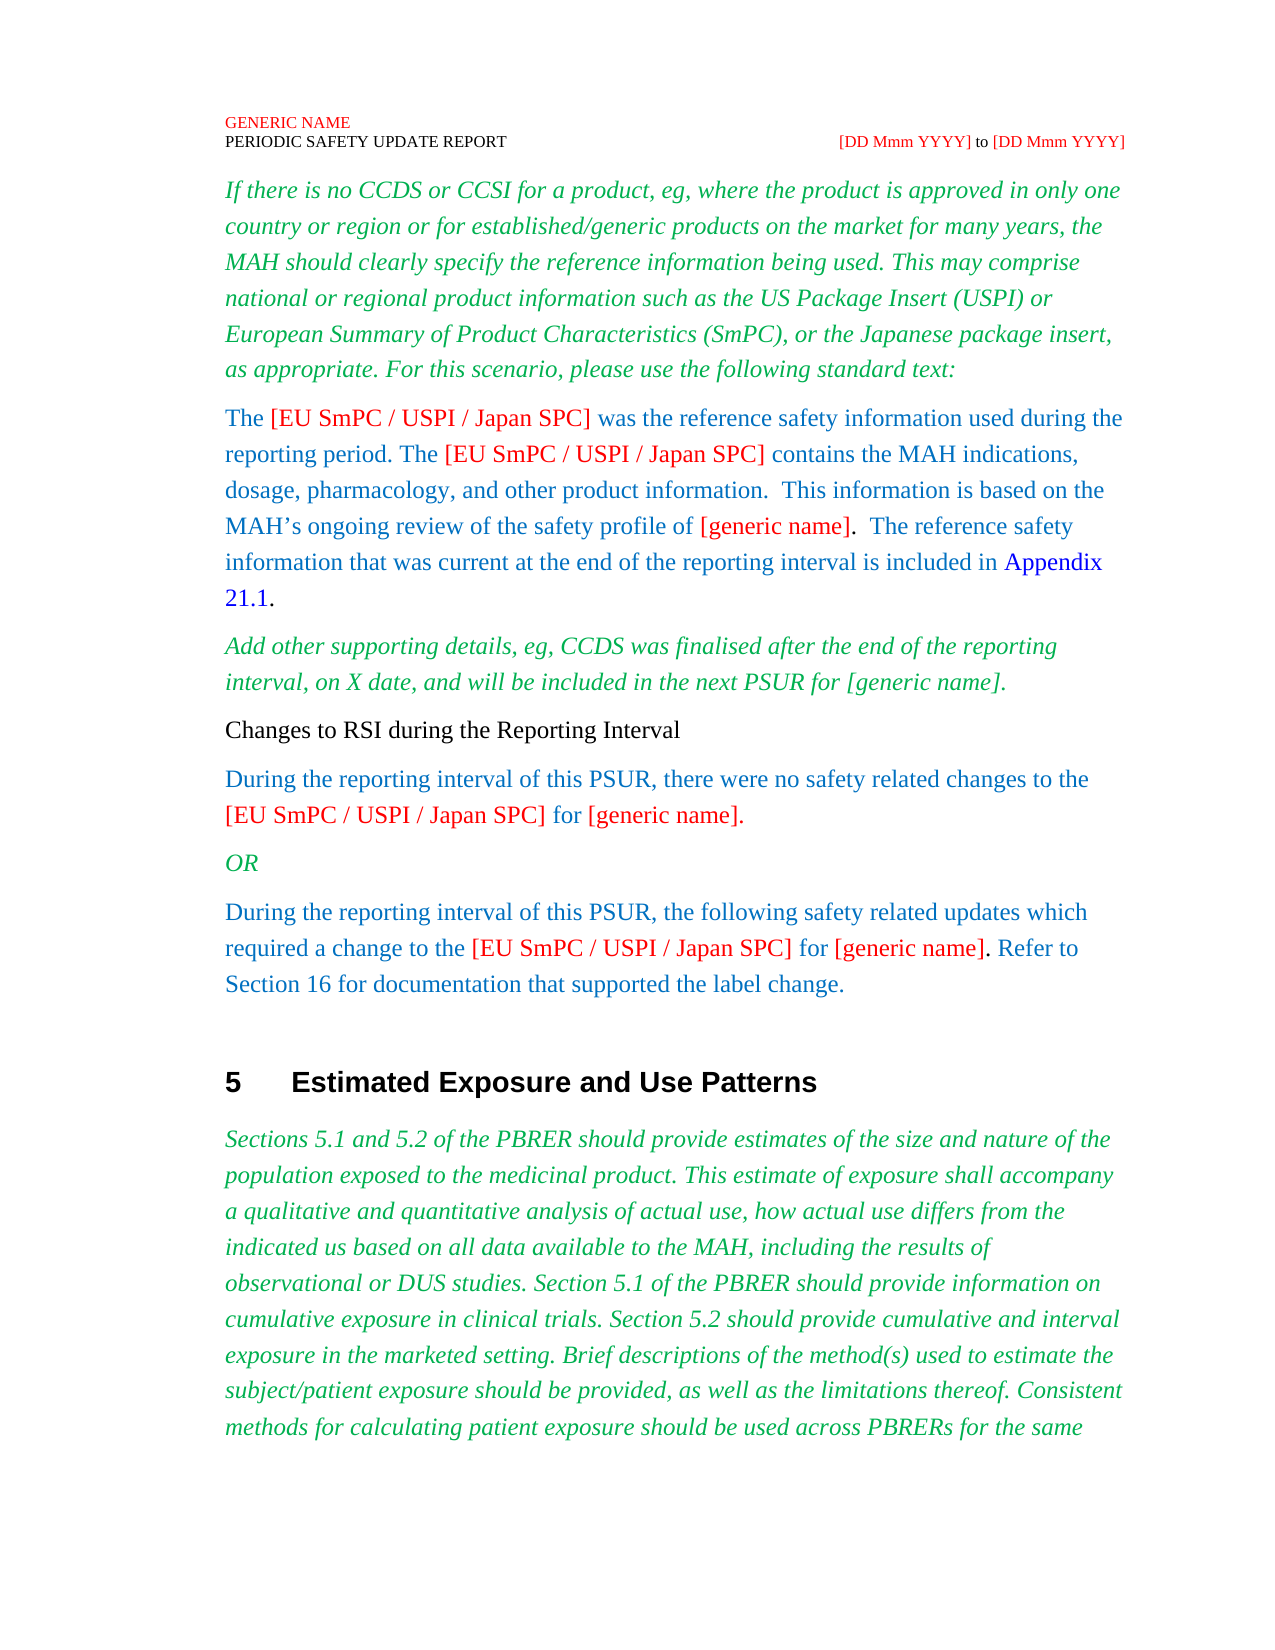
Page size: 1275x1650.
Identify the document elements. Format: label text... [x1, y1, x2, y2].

text Add other supporting details, eg, CCDS was finalised after the end of the reporting interval, on X date, and will be included in the next PSUR for [generic name]. [225, 631, 1125, 696]
text Changes to RSI during the Reporting Interval [225, 716, 1125, 744]
subtitle Estimated Exposure and Use Patterns [225, 1066, 1125, 1099]
text During the reporting interval of this PSUR, the following safety related updates which required a change to the [EU SmPC / USPI / Japan SPC] for [generic name]. Refer to Section 16 for documentation that supported the label change. [225, 897, 1125, 997]
text OR [225, 848, 1125, 877]
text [225, 1124, 1125, 1440]
text The [EU SmPC / USPI / Japan SPC] was the reference safety information used during the reporting period. The [EU SmPC / USPI / Japan SPC] contains the MAH indications, dosage, pharmacology, and other product information. This information is based on the MAH’s ongoing review of the safety profile of [generic name]. The reference safety information that was current at the end of the reporting interval is included in Appendix 21.1. [225, 403, 1125, 611]
text If there is no CCDS or CCSI for a product, eg, where the product is approved in only one country or region or for established/generic products on the market for many years, the MAH should clearly specify the reference information being used. This may comprise national or regional product information such as the US Package Insert (USPI) or European Summary of Product Characteristics (SmPC), or the Japanese package insert, as appropriate. For this scenario, please use the following standard text: [225, 175, 1125, 383]
text During the reporting interval of this PSUR, there were no safety related changes to the [EU SmPC / USPI / Japan SPC] for [generic name]. [225, 764, 1125, 829]
